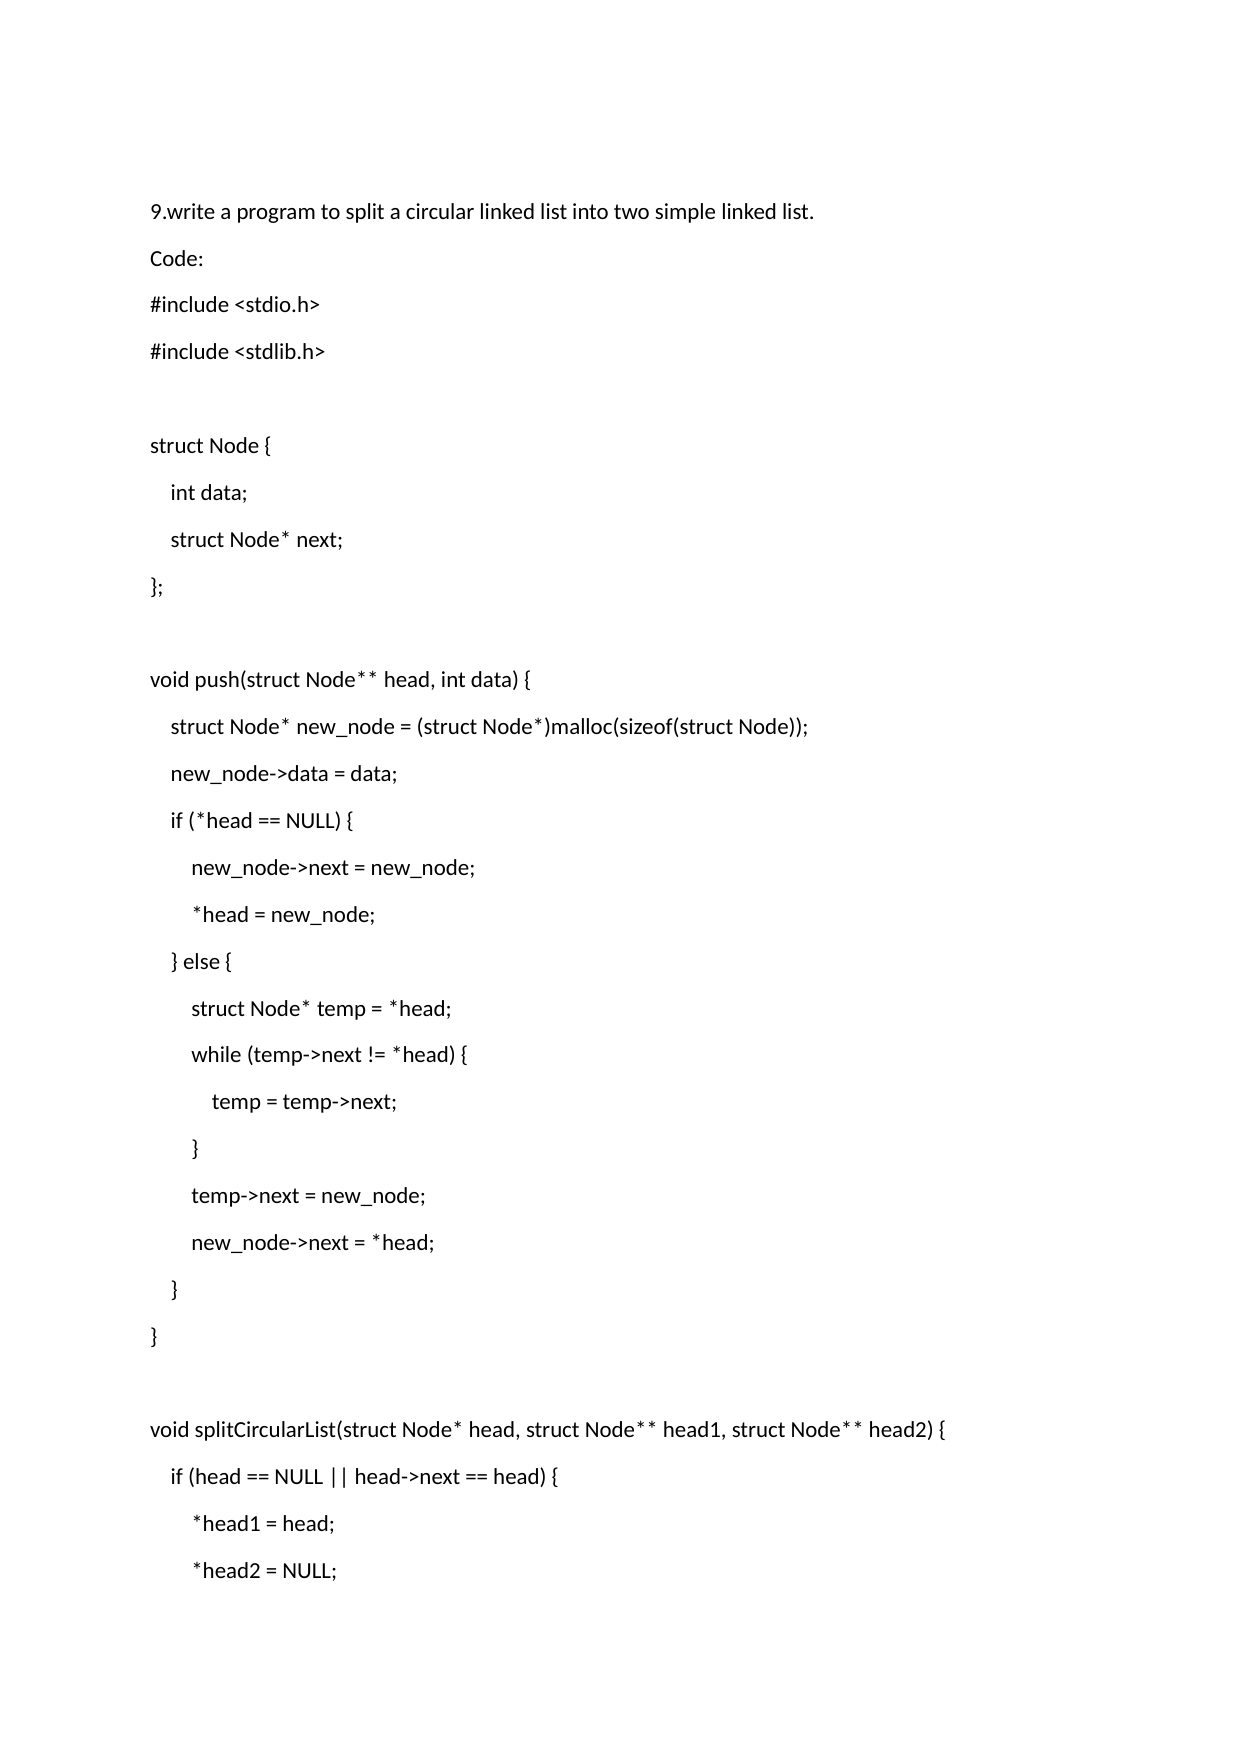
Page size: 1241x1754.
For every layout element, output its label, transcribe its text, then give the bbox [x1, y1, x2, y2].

text if (*head == NULL) { [150, 806, 1090, 834]
text *head2 = NULL; [150, 1556, 1090, 1584]
text struct Node { [150, 431, 1090, 459]
text if (head == NULL || head->next == head) { [150, 1462, 1090, 1491]
text struct Node* new_node = (struct Node*)malloc(sizeof(struct Node)); [150, 712, 1090, 741]
text }; [150, 572, 1090, 600]
text *head = new_node; [150, 900, 1090, 928]
text new_node->next = new_node; [150, 853, 1090, 881]
text new_node->next = *head; [150, 1228, 1090, 1256]
text *head1 = head; [150, 1509, 1090, 1537]
text struct Node* next; [150, 525, 1090, 553]
text void splitCircularList(struct Node* head, struct Node** head1, struct Node** head2) { [150, 1416, 1090, 1444]
text #include <stdio.h> [150, 291, 1090, 319]
text 9.write a program to split a circular linked list into two simple linked list. [150, 197, 1090, 225]
text #include <stdlib.h> [150, 337, 1090, 366]
text temp->next = new_node; [150, 1181, 1090, 1209]
text while (temp->next != *head) { [150, 1041, 1090, 1069]
text void push(struct Node** head, int data) { [150, 666, 1090, 694]
text Code: [150, 244, 1090, 272]
text } [150, 1322, 1090, 1350]
text } else { [150, 947, 1090, 975]
text int data; [150, 478, 1090, 506]
text temp = temp->next; [150, 1087, 1090, 1116]
text new_node->data = data; [150, 759, 1090, 787]
text struct Node* temp = *head; [150, 994, 1090, 1022]
text } [150, 1134, 1090, 1162]
text } [150, 1275, 1090, 1303]
